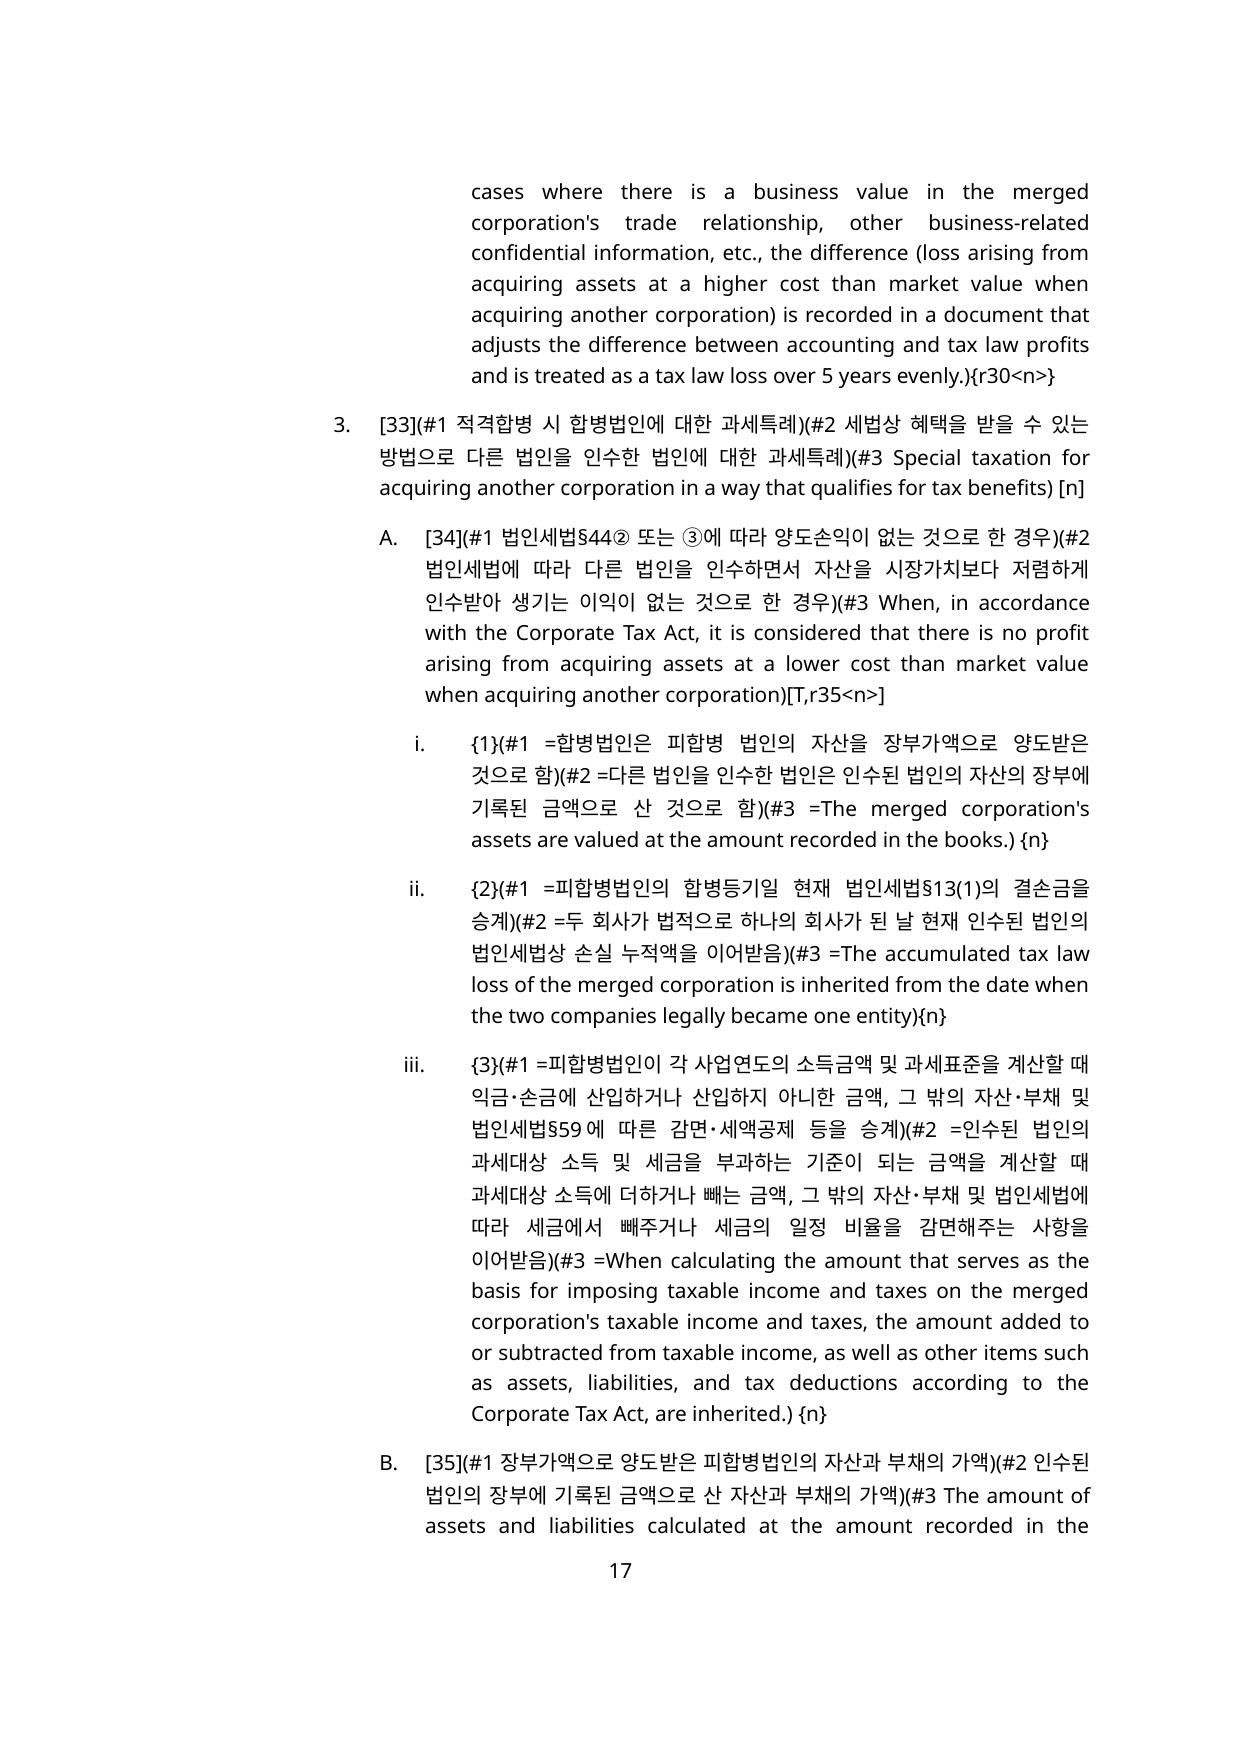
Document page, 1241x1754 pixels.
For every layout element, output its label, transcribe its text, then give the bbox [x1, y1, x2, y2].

list [33](#1 적격합병 시 합병법인에 대한 과세특례)(#2 세법상 혜택을 받을 수 있는 방법으로 다른 법인을 인수한 법인에 대한 과세특례)(#3 Special taxation for acquiring another corporation in a way that qualifies for tax benefits) [n] [333, 408, 1090, 502]
list {3}(#1 =피합병법인이 각 사업연도의 소득금액 및 과세표준을 계산할 때 익금･손금에 산입하거나 산입하지 아니한 금액, 그 밖의 자산･부채 및 법인세법§59에 따른 감면･세액공제 등을 승계)(#2 =인수된 법인의 과세대상 소득 및 세금을 부과하는 기준이 되는 금액을 계산할 때 과세대상 소득에 더하거나 빼는 금액, 그 밖의 자산･부채 및 법인세법에 따라 세금에서 빼주거나 세금의 일정 비율을 감면해주는 사항을 이어받음)(#3 =When calculating the amount that serves as the basis for imposing taxable income and taxes on the merged corporation's taxable income and taxes, the amount added to or subtracted from taxable income, as well as other items such as assets, liabilities, and tax deductions according to the Corporate Tax Act, are inherited.) {n} [425, 1048, 1090, 1428]
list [425, 177, 1090, 389]
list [379, 1446, 1090, 1540]
list [34](#1 법인세법§44② 또는 ③에 따라 양도손익이 없는 것으로 한 경우)(#2 법인세법에 따라 다른 법인을 인수하면서 자산을 시장가치보다 저렴하게 인수받아 생기는 이익이 없는 것으로 한 경우)(#3 When, in accordance with the Corporate Tax Act, it is considered that there is no profit arising from acquiring assets at a lower cost than market value when acquiring another corporation)[T,r35<n>] [379, 521, 1090, 708]
list {2}(#1 =피합병법인의 합병등기일 현재 법인세법§13(1)의 결손금을 승계)(#2 =두 회사가 법적으로 하나의 회사가 된 날 현재 인수된 법인의 법인세법상 손실 누적액을 이어받음)(#3 =The accumulated tax law loss of the merged corporation is inherited from the date when the two companies legally became one entity){n} [425, 872, 1090, 1029]
list {1}(#1 =합병법인은 피합병 법인의 자산을 장부가액으로 양도받은 것으로 함)(#2 =다른 법인을 인수한 법인은 인수된 법인의 자산의 장부에 기록된 금액으로 산 것으로 함)(#3 =The merged corporation's assets are valued at the amount recorded in the books.) {n} [425, 727, 1090, 853]
